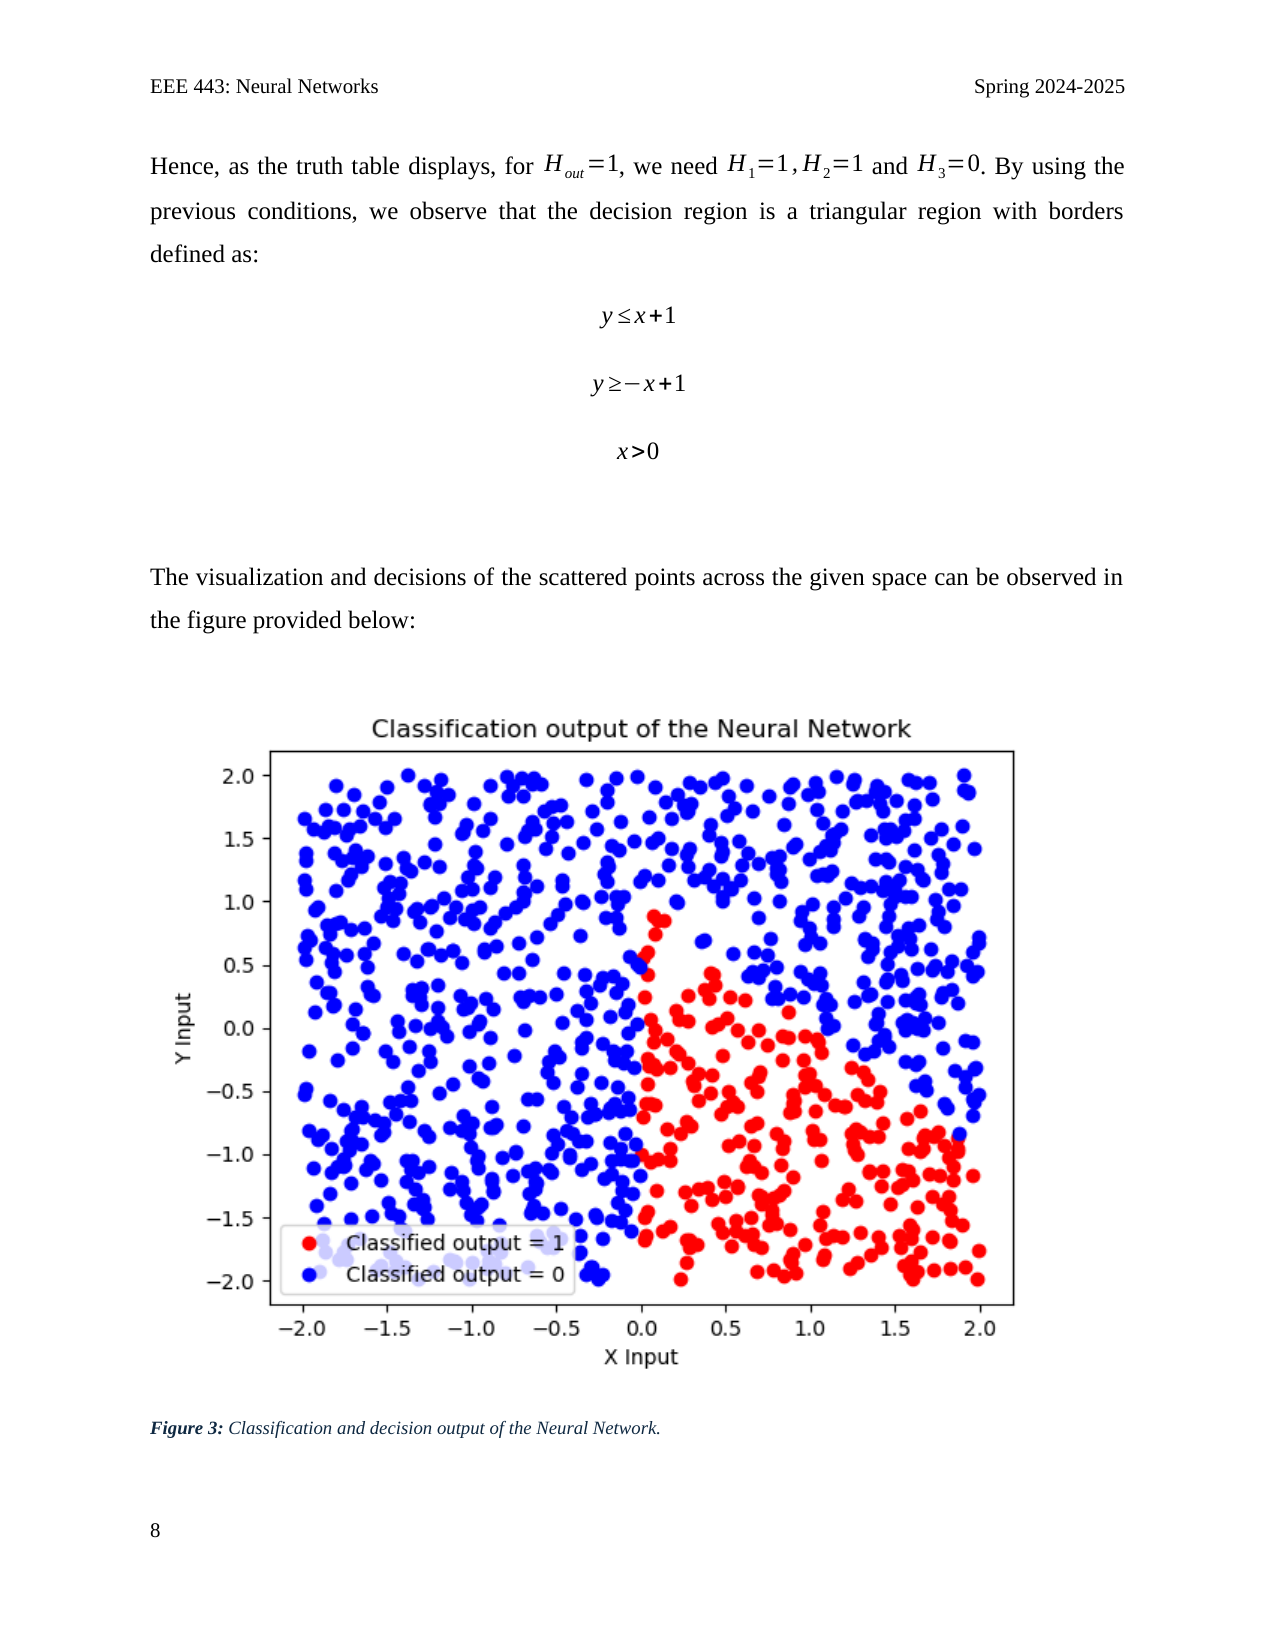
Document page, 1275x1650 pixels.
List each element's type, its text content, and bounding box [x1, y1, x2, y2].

text Hence, as the truth table displays, for , we need and . By using the previous conditions, we observe that the decision region is a triangular region with borders defined as: [150, 150, 1125, 268]
text Figure 3: Classification and decision output of the Neural Network. [150, 1417, 1125, 1438]
text The visualization and decisions of the scattered points across the given space can be observed in the figure provided below: [150, 562, 1125, 633]
picture [150, 664, 1109, 1384]
